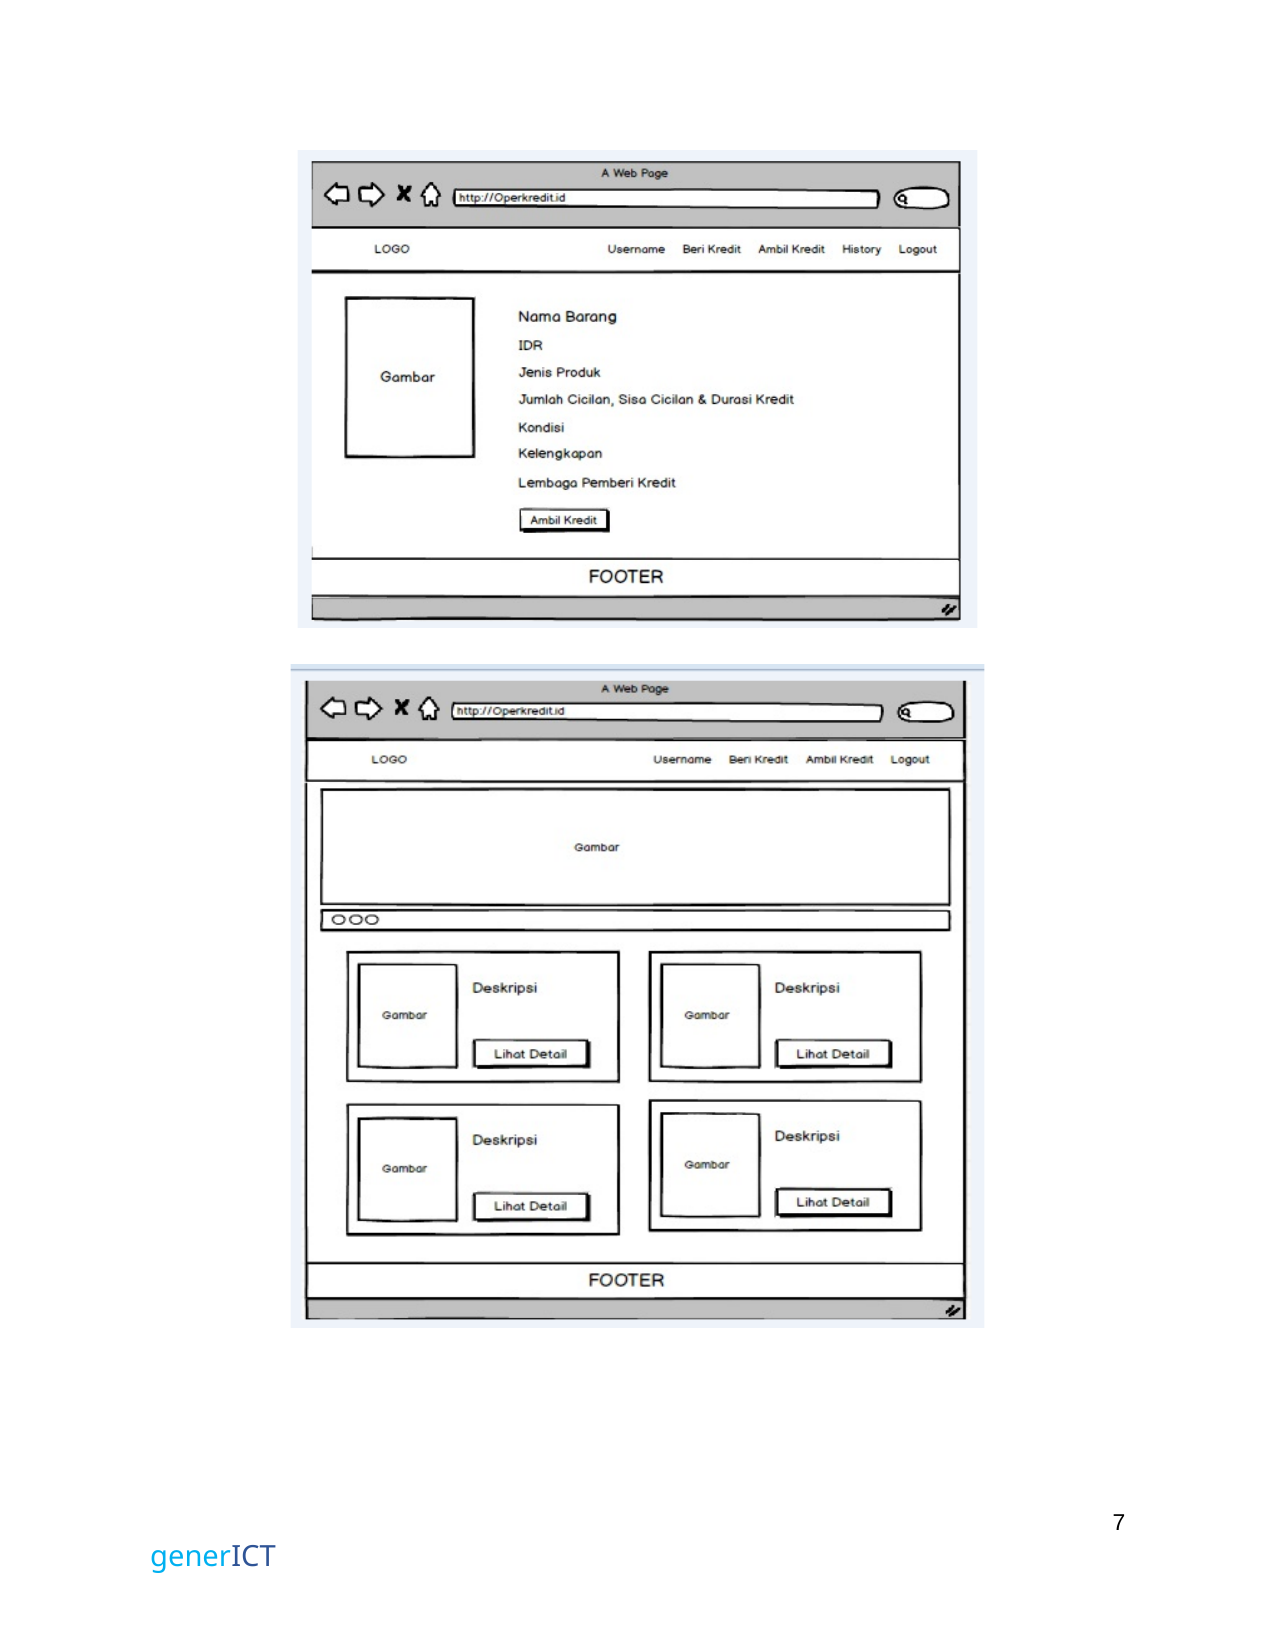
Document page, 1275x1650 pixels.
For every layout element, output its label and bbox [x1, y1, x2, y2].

picture [297, 150, 978, 628]
picture [290, 664, 985, 1328]
